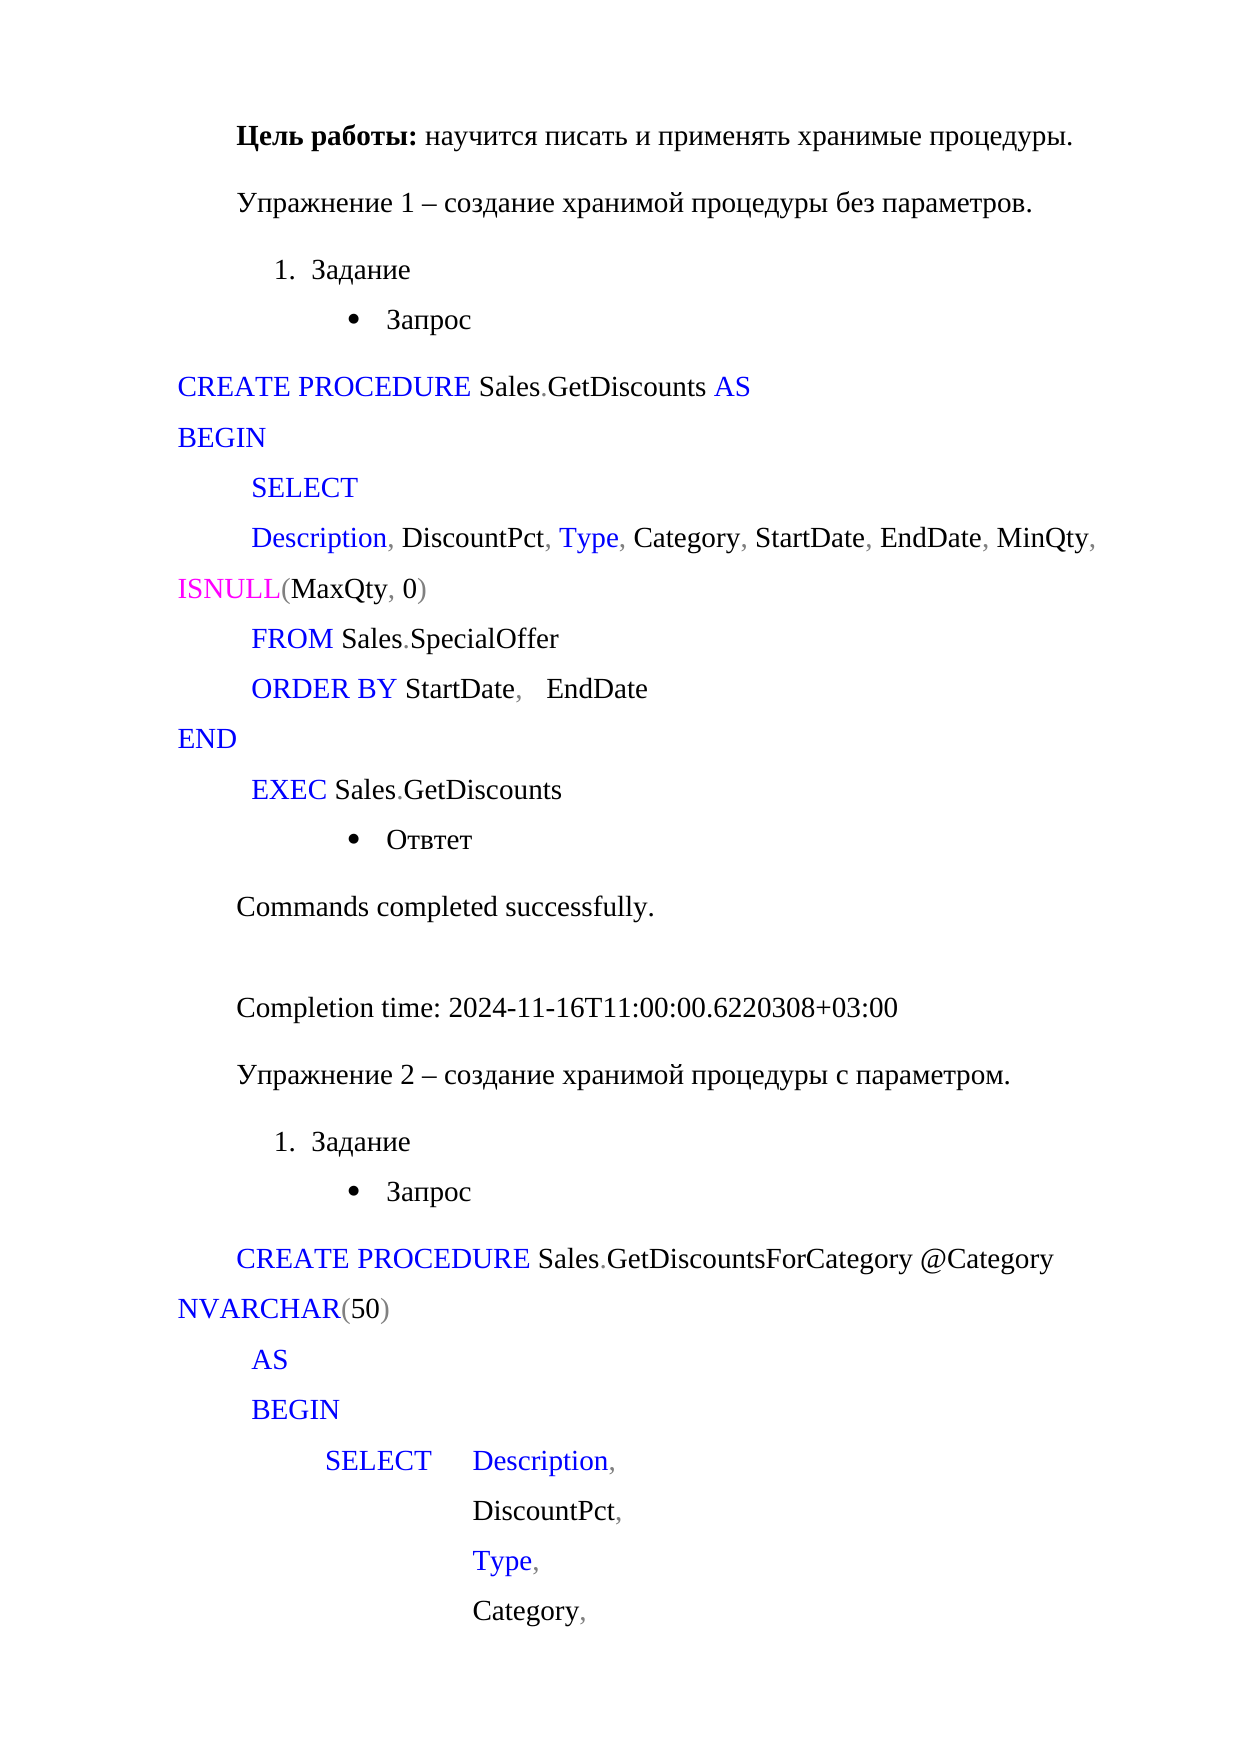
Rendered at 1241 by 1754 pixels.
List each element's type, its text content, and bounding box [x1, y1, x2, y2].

text Commands completed successfully. [177, 889, 1152, 923]
text SELECT [177, 470, 1152, 504]
text BEGIN [177, 420, 1152, 453]
text CREATE PROCEDURE Sales.GetDiscountsForCategory @Category NVARCHAR(50) [177, 1241, 1152, 1325]
text EXEC Sales.GetDiscounts [177, 772, 1152, 806]
text CREATE PROCEDURE Sales.GetDiscounts AS [177, 369, 1152, 403]
text FROM Sales.SpecialOffer [177, 621, 1152, 654]
list Задание [274, 1124, 1152, 1157]
text Description, DiscountPct, Type, Category, StartDate, EndDate, MinQty, ISNULL(MaxQty, 0) [177, 520, 1152, 604]
text DiscountPct, [177, 1493, 1152, 1526]
text ORDER BY StartDate, EndDate [177, 671, 1152, 705]
text Completion time: 2024-11-16T11:00:00.6220308+03:00 [177, 990, 1152, 1023]
text Цель работы: научится писать и применять хранимые процедуры. [177, 118, 1152, 152]
text SELECT Description, [177, 1443, 1152, 1476]
text Упражнение 1 – создание хранимой процедуры без параметров. [177, 185, 1152, 219]
text Упражнение 2 – создание хранимой процедуры с параметром. [177, 1057, 1152, 1091]
text Category, [177, 1593, 1152, 1627]
text AS [177, 1342, 1152, 1376]
text END [177, 722, 1152, 755]
list Отвтет [349, 822, 1152, 856]
list Запрос [349, 302, 1152, 336]
list Запрос [349, 1174, 1152, 1208]
text BEGIN [177, 1392, 1152, 1426]
text Type, [177, 1543, 1152, 1577]
list Задание [274, 252, 1152, 286]
